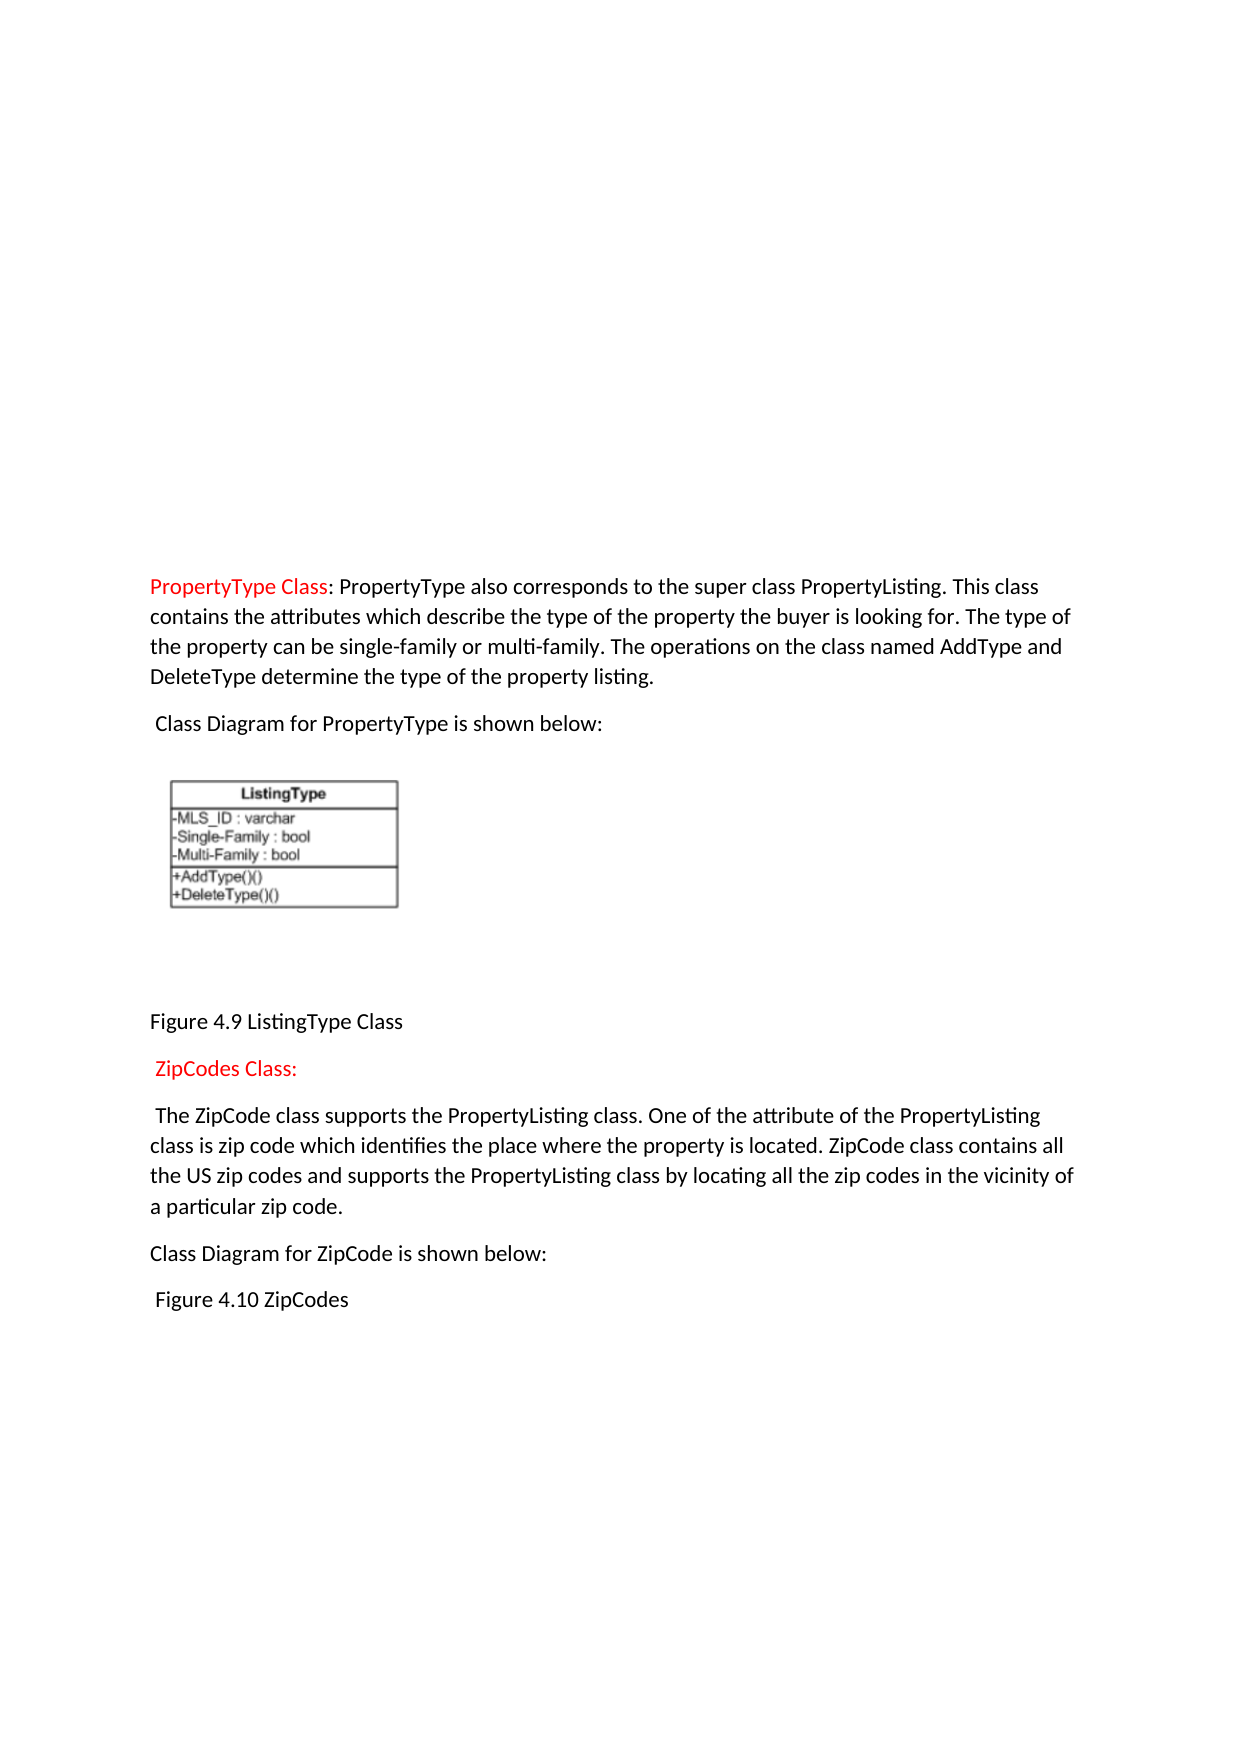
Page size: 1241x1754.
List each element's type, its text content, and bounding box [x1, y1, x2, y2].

text Class Diagram for PropertyType is shown below: [150, 709, 1090, 737]
text PropertyType Class: PropertyType also corresponds to the super class PropertyListing. This class contains the attributes which describe the type of the property the buyer is looking for. The type of the property can be single-family or multi-family. The operations on the class named AddType and DeleteType determine the type of the property listing. [150, 572, 1090, 691]
text Figure 4.10 ZipCodes [150, 1286, 1090, 1313]
text The ZipCode class supports the PropertyListing class. One of the attribute of the PropertyListing class is zip code which identifies the place where the property is located. ZipCode class contains all the US zip codes and supports the PropertyListing class by locating all the zip codes in the vicinity of a particular zip code. [150, 1101, 1090, 1220]
text Figure 4.9 ListingType Class [150, 1007, 1090, 1035]
text ZipCodes Class: [150, 1054, 1090, 1082]
picture [150, 756, 476, 942]
text Class Diagram for ZipCode is shown below: [150, 1239, 1090, 1267]
